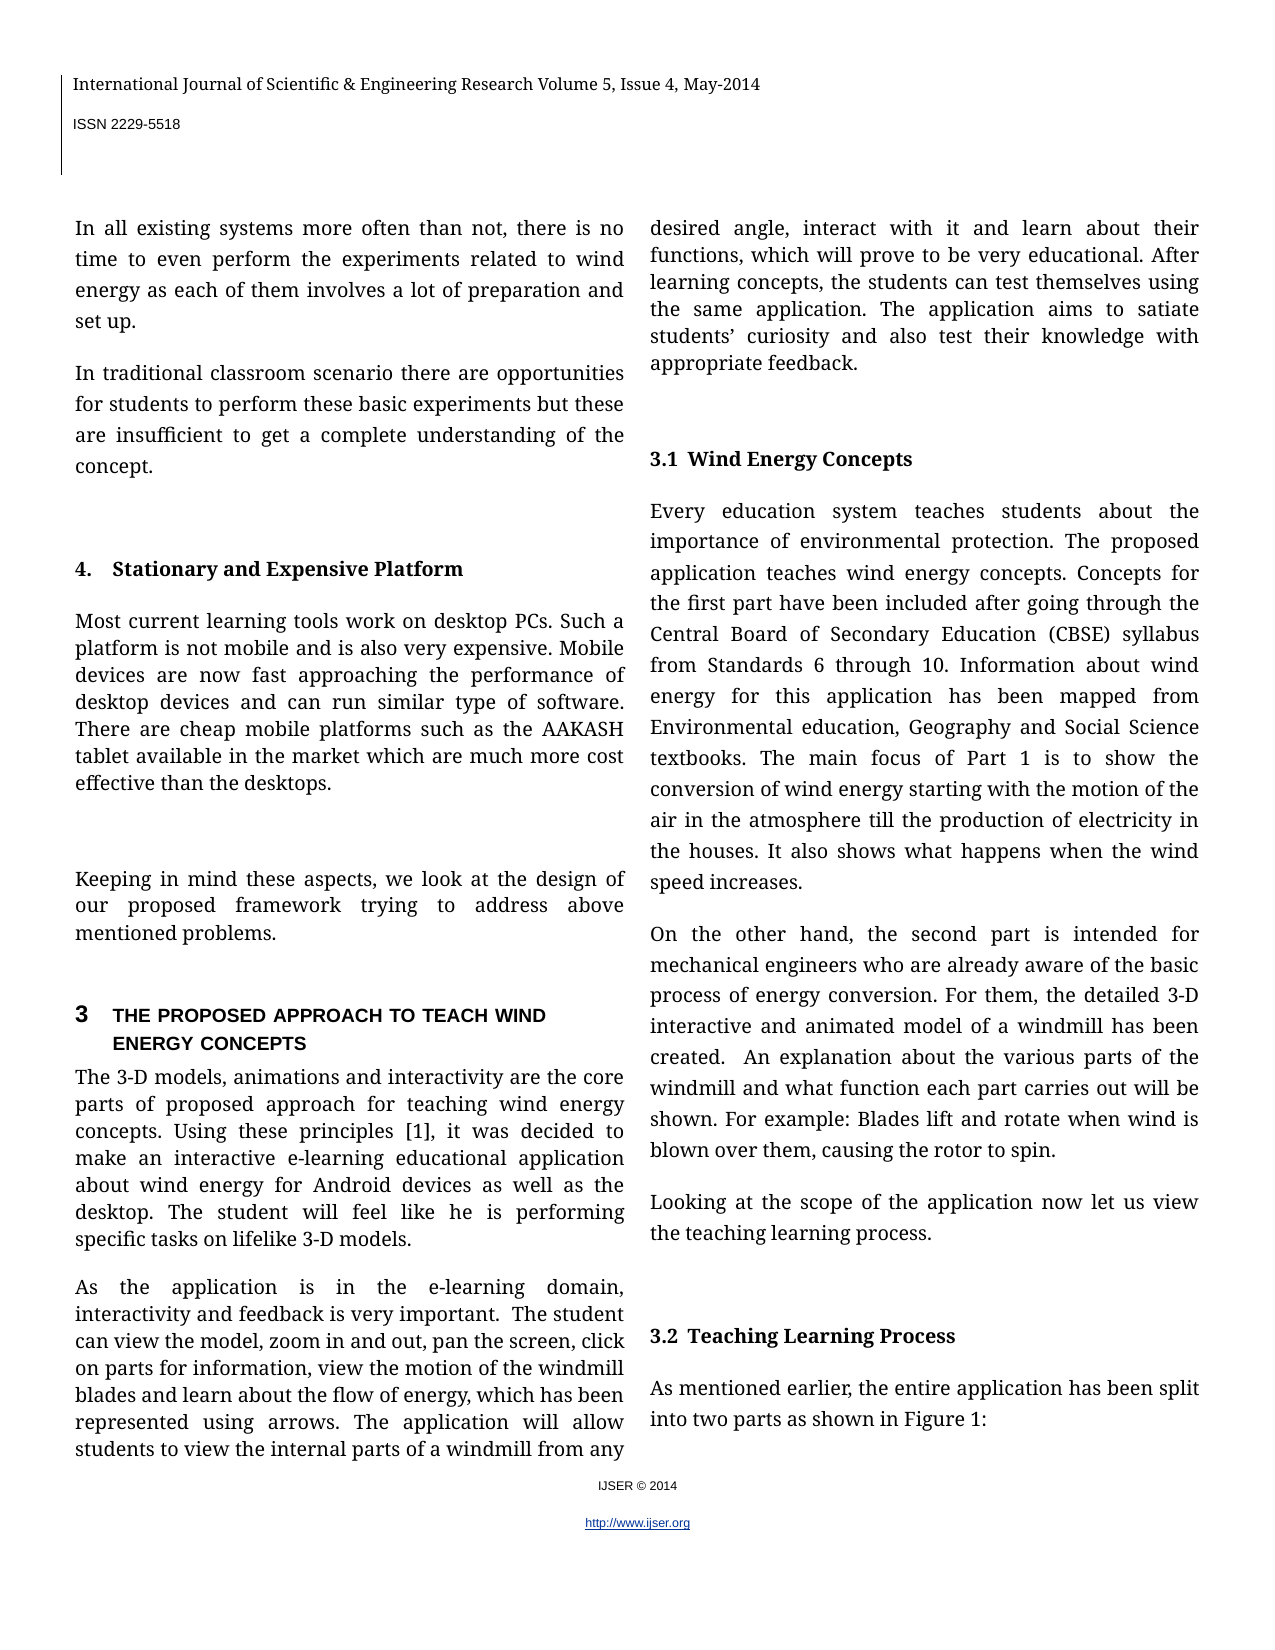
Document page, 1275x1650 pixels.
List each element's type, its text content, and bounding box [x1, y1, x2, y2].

text Most current learning tools work on desktop PCs. Such a platform is not mobile and is also very expensive. Mobile devices are now fast approaching the performance of desktop devices and can run similar type of software. There are cheap mobile platforms such as the AAKASH tablet available in the market which are much more cost effective than the desktops. [75, 607, 625, 796]
text As the application is in the e-learning domain, interactivity and feedback is very important. The student can view the model, zoom in and out, pan the screen, click on parts for information, view the motion of the windmill blades and learn about the flow of energy, which has been represented using arrows. The application will allow students to view the internal parts of a windmill from any desired angle, interact with it and learn about their functions, which will prove to be very educational. After learning concepts, the students can test themselves using the same application. The application aims to satiate students’ curiosity and also test their knowledge with appropriate feedback. [650, 214, 1200, 376]
text As the application is in the e-learning domain, interactivity and feedback is very important. The student can view the model, zoom in and out, pan the screen, click on parts for information, view the motion of the windmill blades and learn about the flow of energy, which has been represented using arrows. The application will allow students to view the internal parts of a windmill from any desired angle, interact with it and learn about their functions, which will prove to be very educational. After learning concepts, the students can test themselves using the same application. The application aims to satiate students’ curiosity and also test their knowledge with appropriate feedback. [75, 1273, 625, 1462]
subtitle the proposed approach to teach wind energy concepts [75, 1000, 625, 1055]
text Looking at the scope of the application now let us view the teaching learning process. [650, 1188, 1200, 1246]
text In traditional classroom scenario there are opportunities for students to perform these basic experiments but these are insufficient to get a complete understanding of the concept. [75, 359, 625, 479]
text In all existing systems more often than not, there is no time to even perform the experiments related to wind energy as each of them involves a lot of preparation and set up. [75, 214, 625, 334]
list Wind Energy Concepts [650, 445, 1200, 472]
list Stationary and Expensive Platform [75, 556, 625, 582]
text The 3-D models, animations and interactivity are the core parts of proposed approach for teaching wind energy concepts. Using these principles [1], it was decided to make an interactive e-learning educational application about wind energy for Android devices as well as the desktop. The student will feel like he is performing specific tasks on lifelike 3-D models. [75, 1063, 625, 1252]
text Keeping in mind these aspects, we look at the design of our proposed framework trying to address above mentioned problems. [75, 865, 625, 946]
text On the other hand, the second part is intended for mechanical engineers who are already aware of the basic process of energy conversion. For them, the detailed 3-D interactive and animated model of a windmill has been created. An explanation about the various parts of the windmill and what function each part carries out will be shown. For example: Blades lift and rotate when wind is blown over them, causing the rotor to spin. [650, 920, 1200, 1163]
list Teaching Learning Process [650, 1323, 1200, 1350]
text Every education system teaches students about the importance of environmental protection. The proposed application teaches wind energy concepts. Concepts for the first part have been included after going through the Central Board of Secondary Education (CBSE) syllabus from Standards 6 through 10. Information about wind energy for this application has been mapped from Environmental education, Geography and Social Science textbooks. The main focus of Part 1 is to show the conversion of wind energy starting with the motion of the air in the atmosphere till the production of electricity in the houses. It also shows what happens when the wind speed increases. [650, 497, 1200, 895]
text As mentioned earlier, the entire application has been split into two parts as shown in Figure 1: [650, 1374, 1200, 1432]
